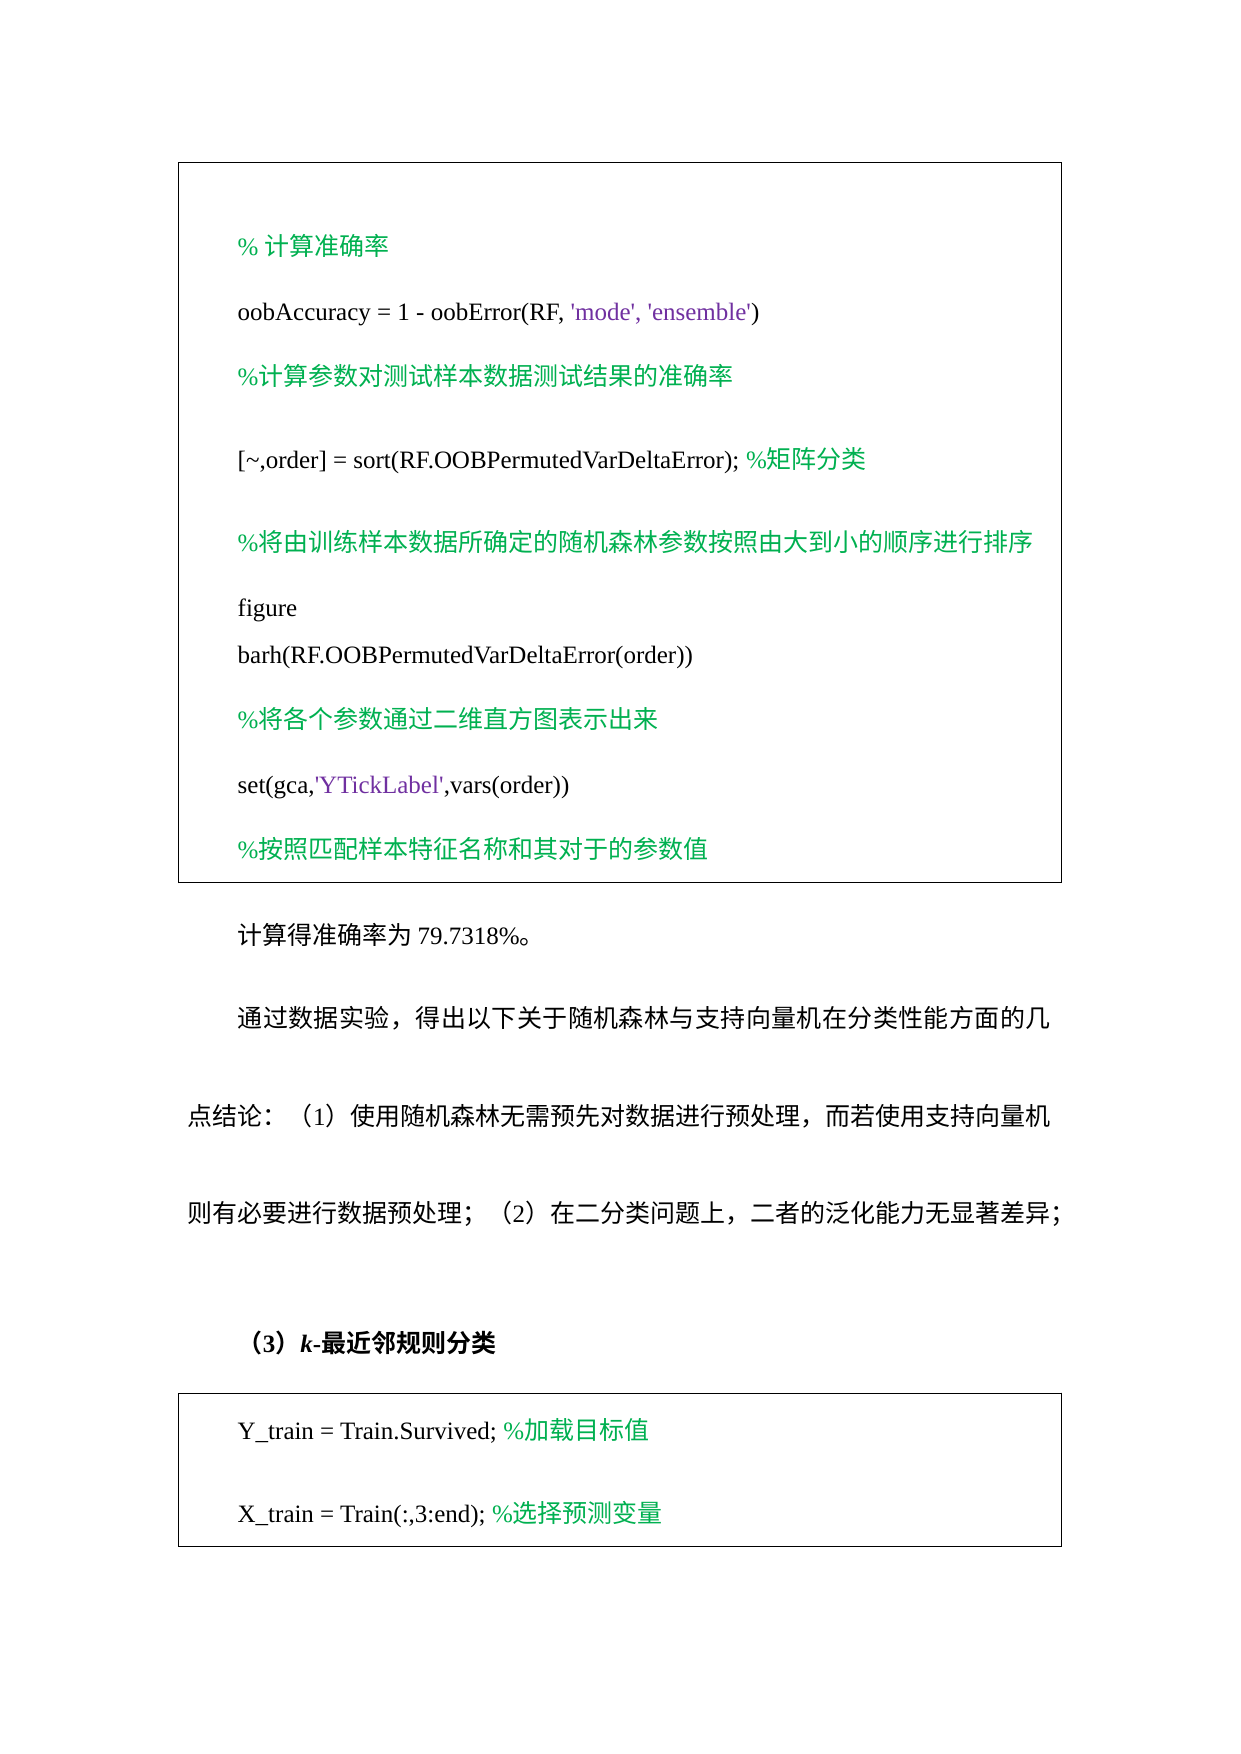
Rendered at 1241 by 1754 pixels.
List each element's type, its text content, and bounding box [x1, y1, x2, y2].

text % 计算准确率 [179, 209, 1061, 277]
text [~,order] = sort(RF.OOBPermutedVarDeltaError); %矩阵分类 [179, 422, 1061, 490]
text oobAccuracy = 1 - oobError(RF, 'mode', 'ensemble') [179, 292, 1061, 328]
text 计算得准确率为79.7318%。 [187, 901, 1053, 966]
text （3）k-最近邻规则分类 [187, 1309, 1053, 1374]
text %将由训练样本数据所确定的随机森林参数按照由大到小的顺序进行排序 [179, 505, 1061, 573]
text barh(RF.OOBPermutedVarDeltaError(order)) [179, 635, 1061, 671]
text Y_train = Train.Survived; %加载目标值 [179, 1394, 1061, 1461]
text X_train = Train(:,3:end); %选择预测变量 [179, 1476, 1061, 1546]
text %按照匹配样本特征名称和其对于的参数值 [179, 812, 1061, 882]
text %计算参数对测试样本数据测试结果的准确率 [179, 339, 1061, 407]
text set(gca,'YTickLabel',vars(order)) [179, 765, 1061, 801]
text 通过数据实验，得出以下关于随机森林与支持向量机在分类性能方面的几点结论：（1）使用随机森林无需预先对数据进行预处理，而若使用支持向量机则有必要进行数据预处理；（2）在二分类问题上，二者的泛化能力无显著差异； [187, 984, 1053, 1244]
text figure [179, 588, 1061, 624]
text %将各个参数通过二维直方图表示出来 [179, 682, 1061, 750]
